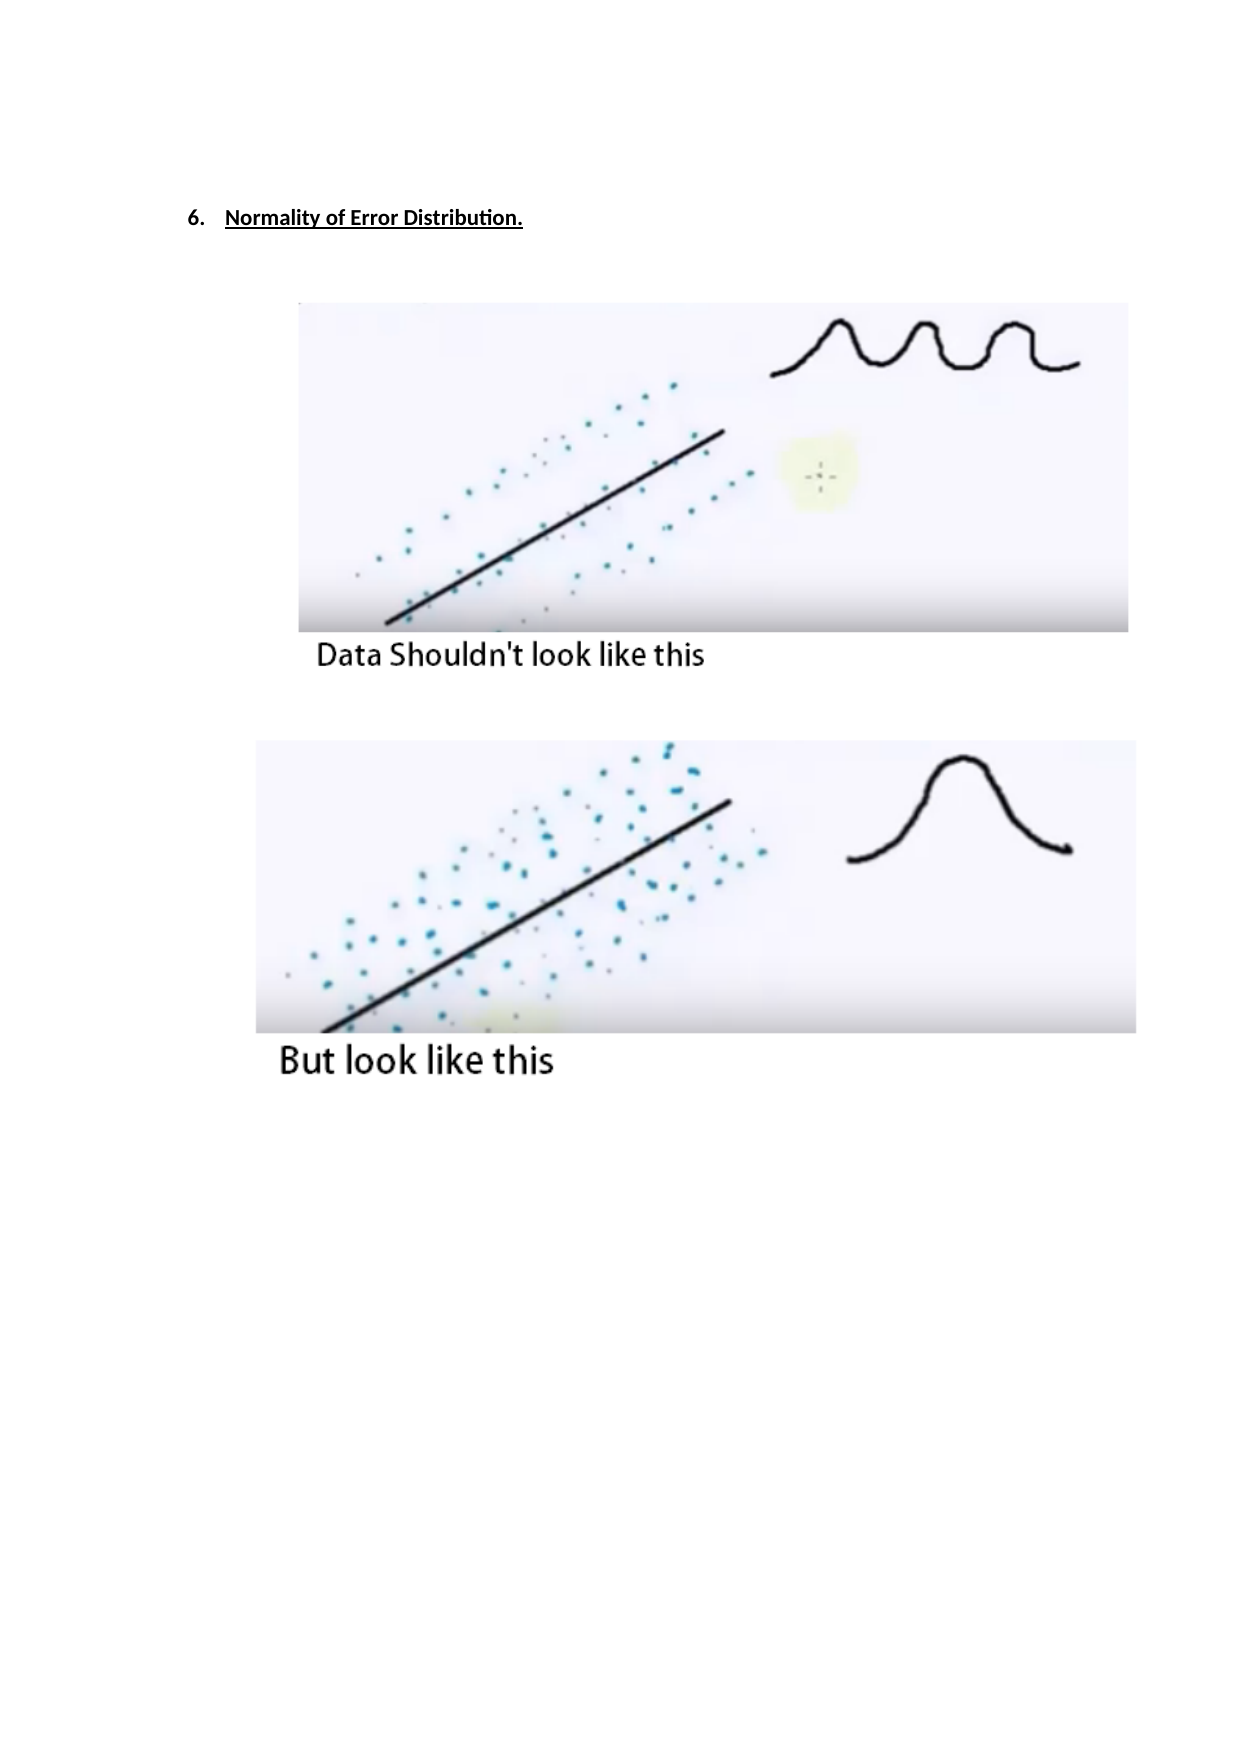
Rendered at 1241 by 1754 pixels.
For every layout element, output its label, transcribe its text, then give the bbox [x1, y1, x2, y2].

picture [225, 256, 1166, 679]
picture [225, 703, 1152, 1093]
list Normality of Error Distribution. [187, 203, 1090, 231]
